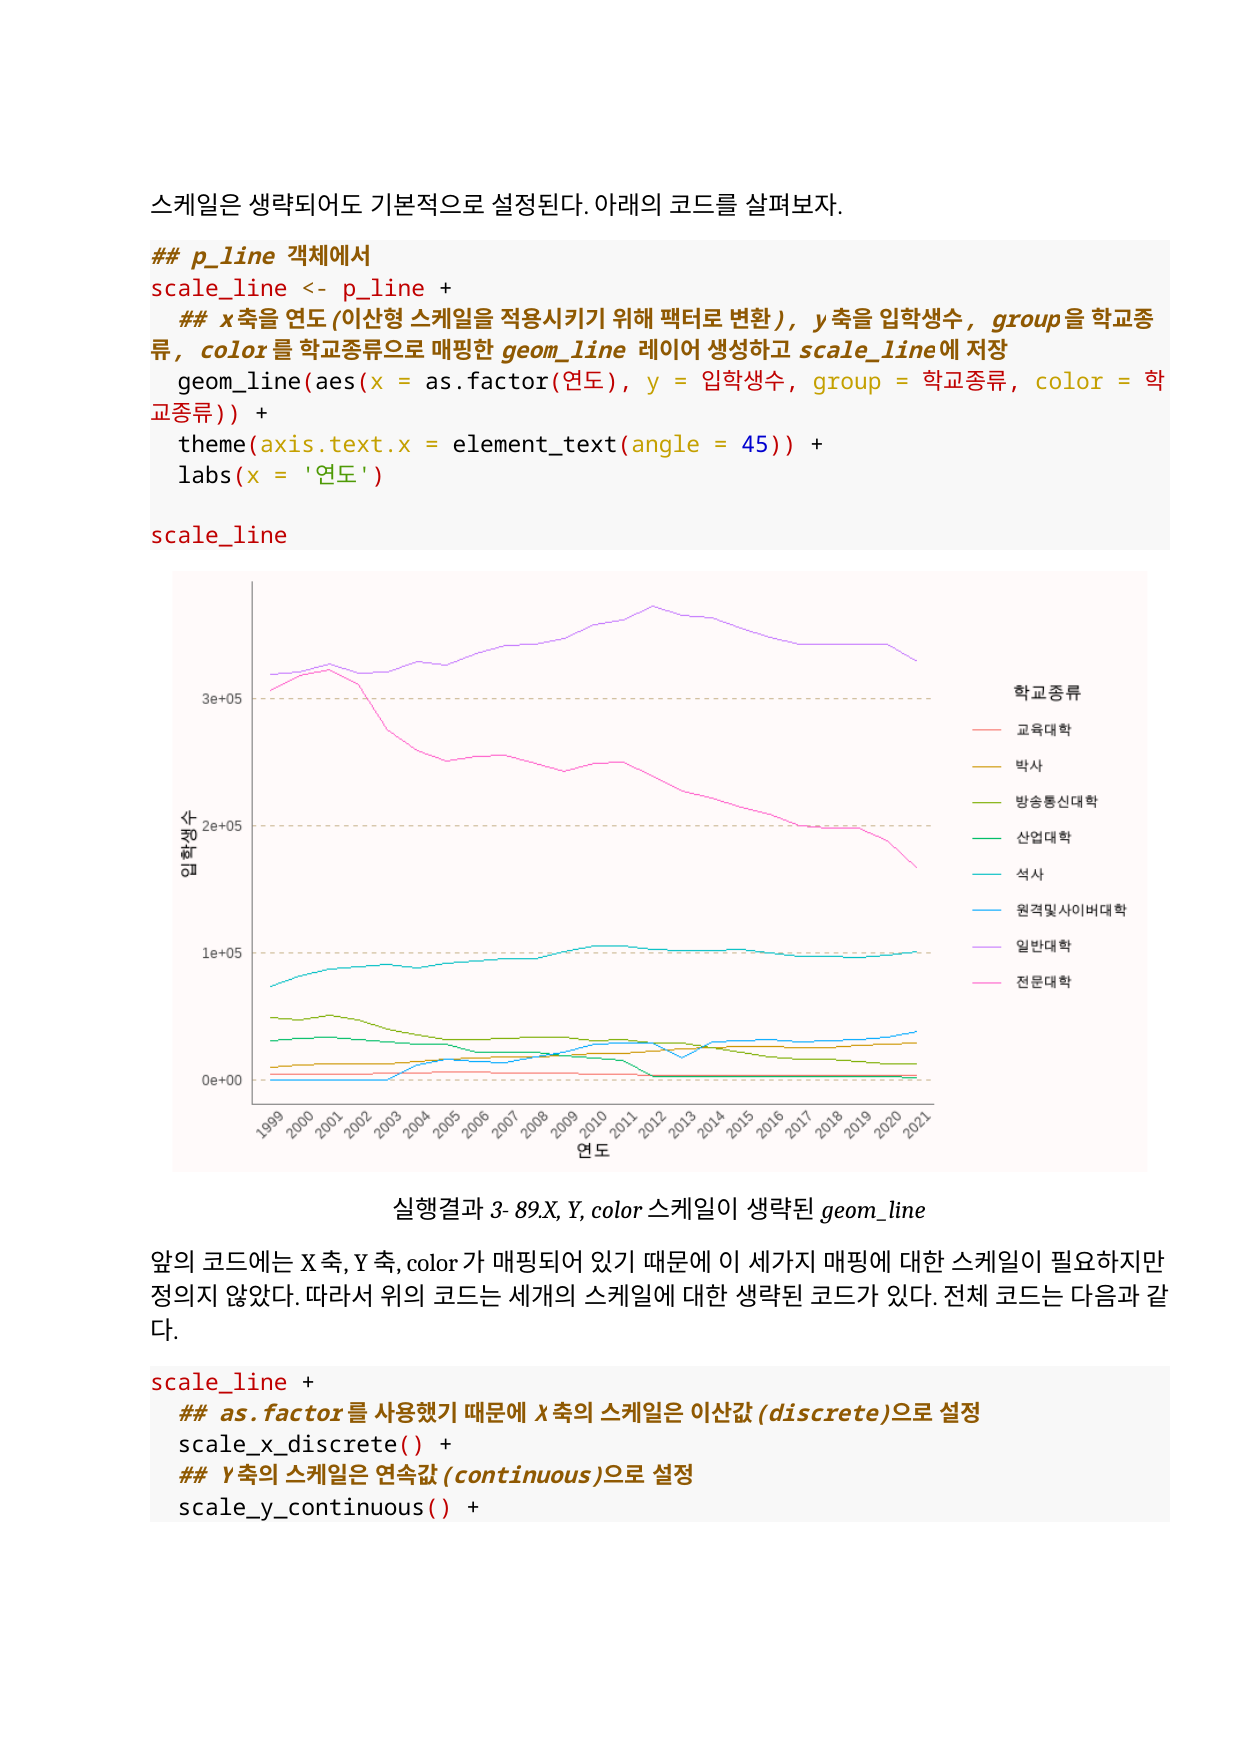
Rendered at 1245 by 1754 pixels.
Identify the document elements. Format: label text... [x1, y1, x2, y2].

picture [172, 571, 1148, 1172]
text 실행결과 3- .X, Y, color 스케일이 생략된 geom_line [150, 1192, 1170, 1226]
text ## p_line 객체에서 scale_line <- p_line + ## x축을 연도(이산형 스케일을 적용시키기 위해 팩터로 변환), y축을 입학생수, group을 학교종류, color를 학교종류으로 매핑한 geom_line 레이어 생성하고 scale_line에 저장 geom_line(aes(x = as.factor(연도), y = 입학생수, group = 학교종류, color = 학교종류)) + theme(axis.text.x = element_text(angle = 45)) + labs(x = '연도') scale_line [150, 240, 1170, 550]
text 앞의 코드에는 X축, Y축, color가 매핑되어 있기 때문에 이 세가지 매핑에 대한 스케일이 필요하지만 정의지 않았다. 따라서 위의 코드는 세개의 스케일에 대한 생략된 코드가 있다. 전체 코드는 다음과 같다. [150, 1245, 1170, 1347]
text 스케일은 생략되어도 기본적으로 설정된다. 아래의 코드를 살펴보자. [150, 187, 1170, 222]
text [150, 1366, 1170, 1522]
